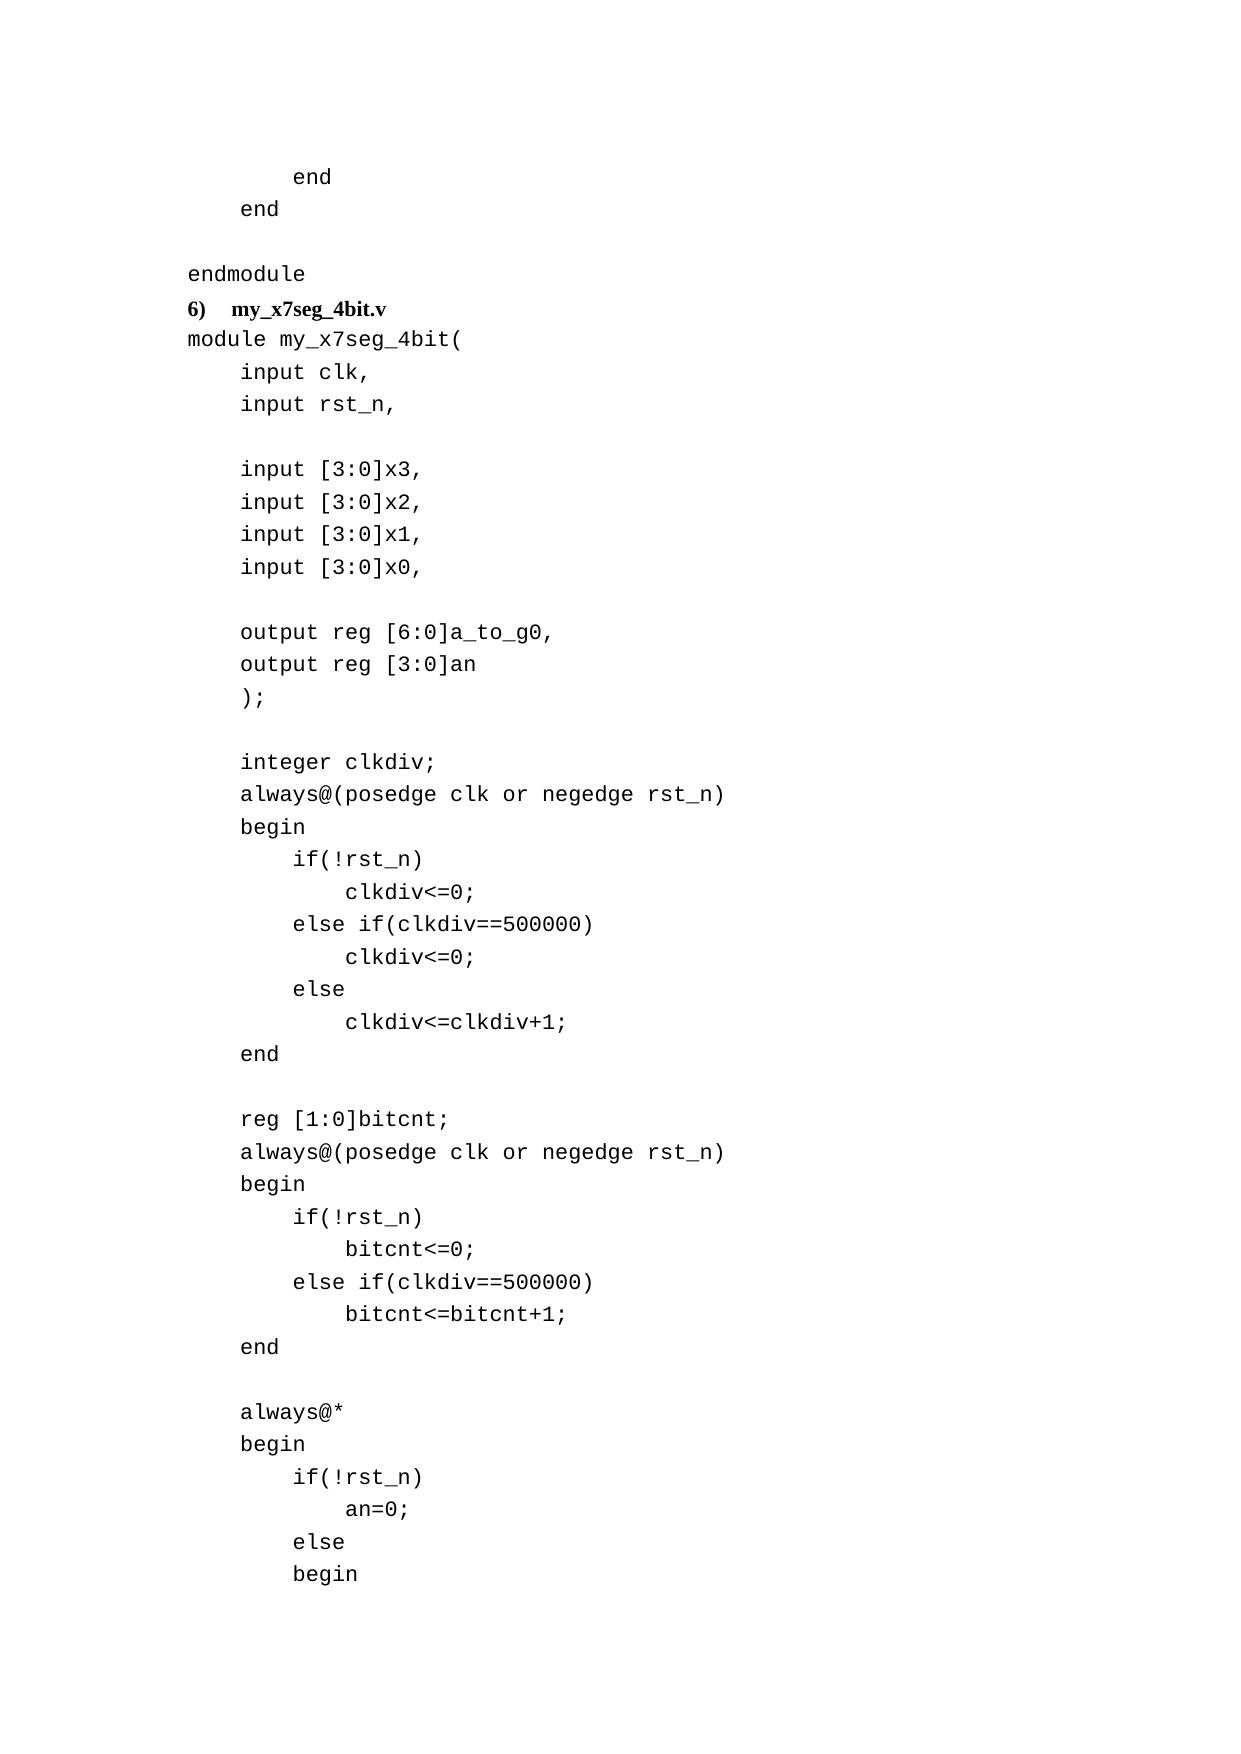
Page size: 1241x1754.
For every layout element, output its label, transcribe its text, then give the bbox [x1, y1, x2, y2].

text end [187, 1332, 1053, 1364]
text input [3:0]x0, [187, 552, 1053, 584]
text input rst_n, [187, 389, 1053, 422]
text else if(clkdiv==500000) [187, 909, 1053, 942]
text begin [187, 1169, 1053, 1202]
text clkdiv<=0; [187, 877, 1053, 909]
text else [187, 974, 1053, 1007]
text always@(posedge clk or negedge rst_n) [187, 779, 1053, 812]
text input [3:0]x3, [187, 454, 1053, 487]
text else [187, 1527, 1053, 1559]
text bitcnt<=bitcnt+1; [187, 1299, 1053, 1332]
text an=0; [187, 1494, 1053, 1527]
text if(!rst_n) [187, 844, 1053, 877]
text always@* [187, 1397, 1053, 1429]
text output reg [3:0]an [187, 649, 1053, 682]
text begin [187, 1559, 1053, 1592]
text module my_x7seg_4bit( [187, 324, 1053, 357]
text end [187, 162, 1053, 194]
text end [187, 194, 1053, 227]
text always@(posedge clk or negedge rst_n) [187, 1137, 1053, 1169]
text end [187, 1039, 1053, 1072]
text if(!rst_n) [187, 1462, 1053, 1494]
text begin [187, 812, 1053, 844]
text clkdiv<=0; [187, 942, 1053, 974]
text if(!rst_n) [187, 1202, 1053, 1234]
subtitle my_x7seg_4bit.v [187, 292, 1053, 324]
text ); [187, 682, 1053, 714]
text bitcnt<=0; [187, 1234, 1053, 1267]
text output reg [6:0]a_to_g0, [187, 617, 1053, 649]
text else if(clkdiv==500000) [187, 1267, 1053, 1299]
text integer clkdiv; [187, 747, 1053, 779]
text input [3:0]x1, [187, 519, 1053, 552]
text clkdiv<=clkdiv+1; [187, 1007, 1053, 1039]
text reg [1:0]bitcnt; [187, 1104, 1053, 1137]
text begin [187, 1429, 1053, 1462]
text input [3:0]x2, [187, 487, 1053, 519]
text endmodule [187, 259, 1053, 292]
text input clk, [187, 357, 1053, 389]
